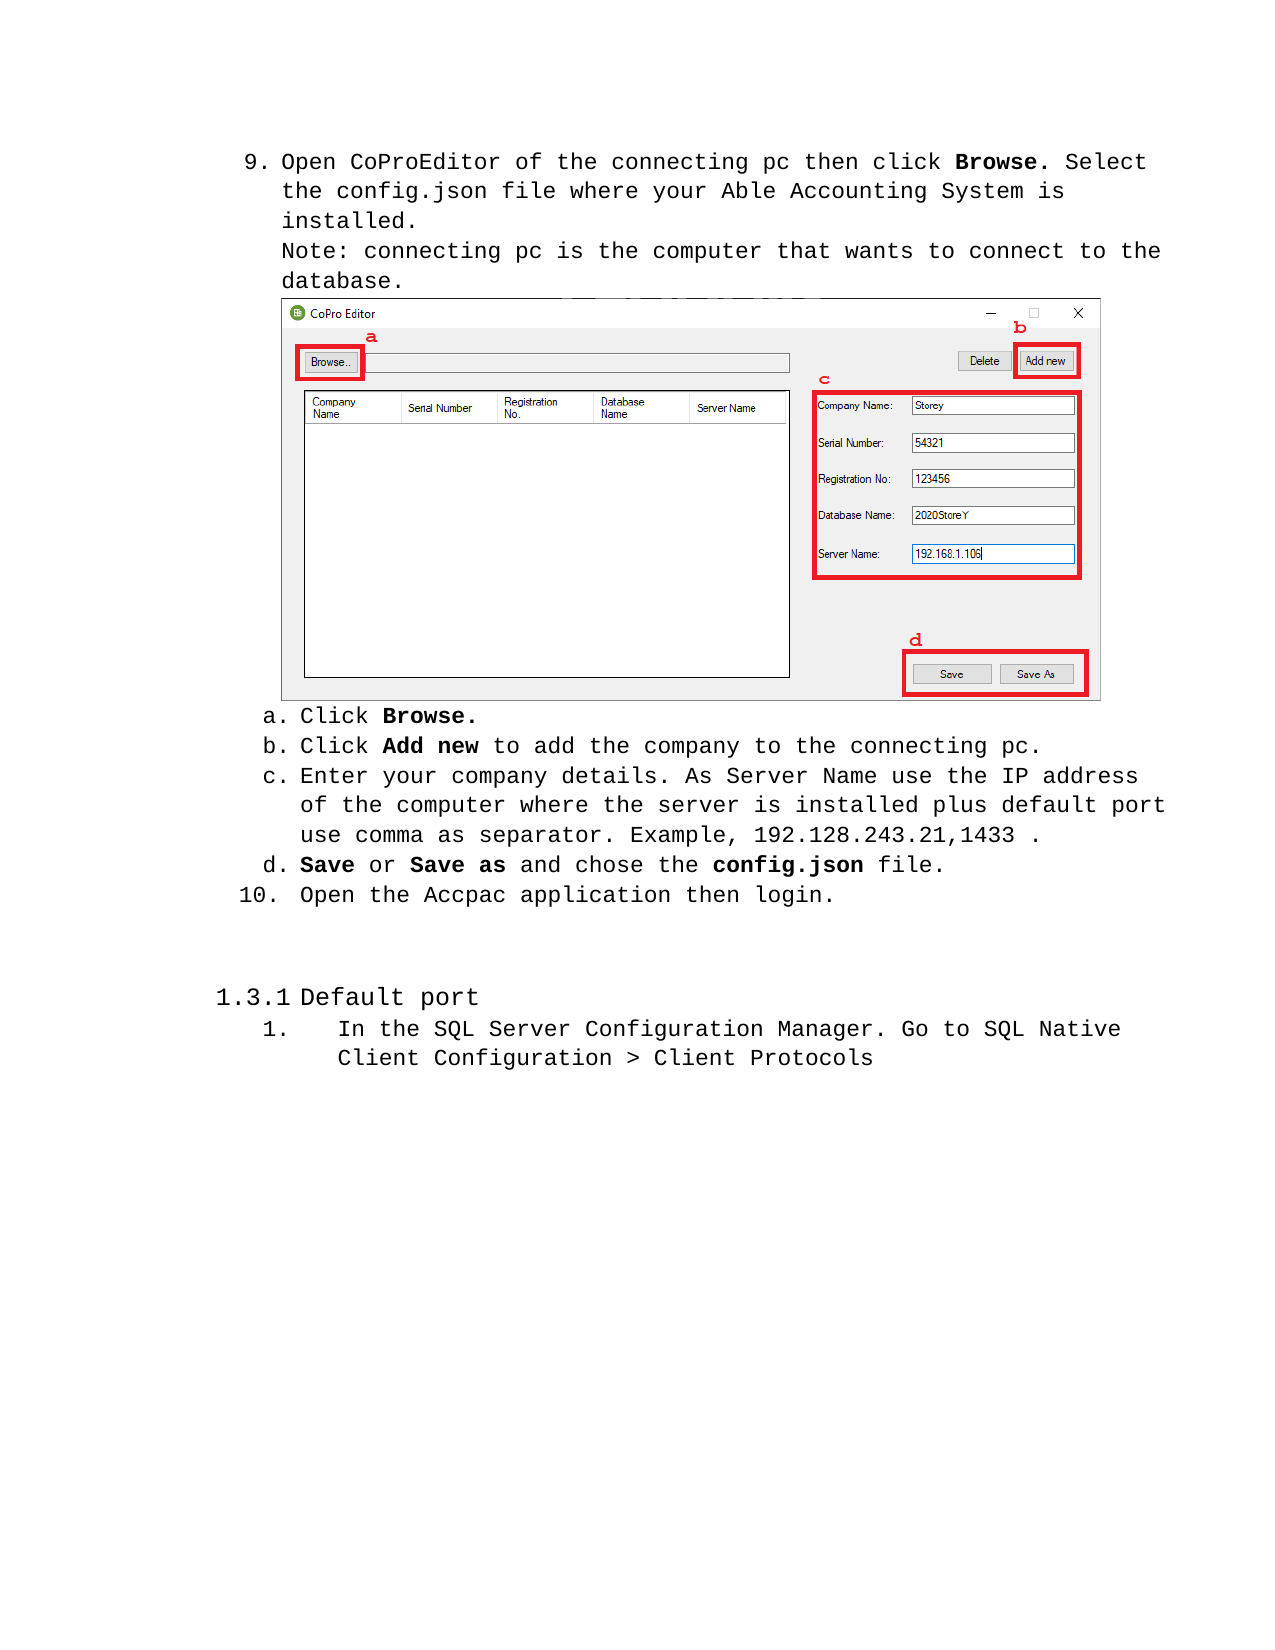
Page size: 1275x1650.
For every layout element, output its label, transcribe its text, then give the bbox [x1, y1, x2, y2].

list In the SQL Server Configuration Manager. Go to SQL Native Client Configuration > Client Protocols [262, 1017, 1172, 1073]
list Open CoProEditor of the connecting pc then click Browse. Select the config.json file where your Able Accounting System is installed. [244, 150, 1172, 236]
subtitle Default port [216, 984, 1172, 1013]
list Enter your company details. As Server Name use the IP address of the computer where the server is installed plus default port use comma as separator. Example, 192.128.243.21,1433 . [262, 764, 1172, 849]
list Click Add new to add the company to the connecting pc. [262, 734, 1172, 760]
list Save or Save as and chose the config.json file. [262, 853, 1172, 879]
picture [281, 298, 1101, 701]
list Click Browse. [262, 704, 1172, 730]
list Open the Accpac application then login. [209, 883, 1172, 909]
